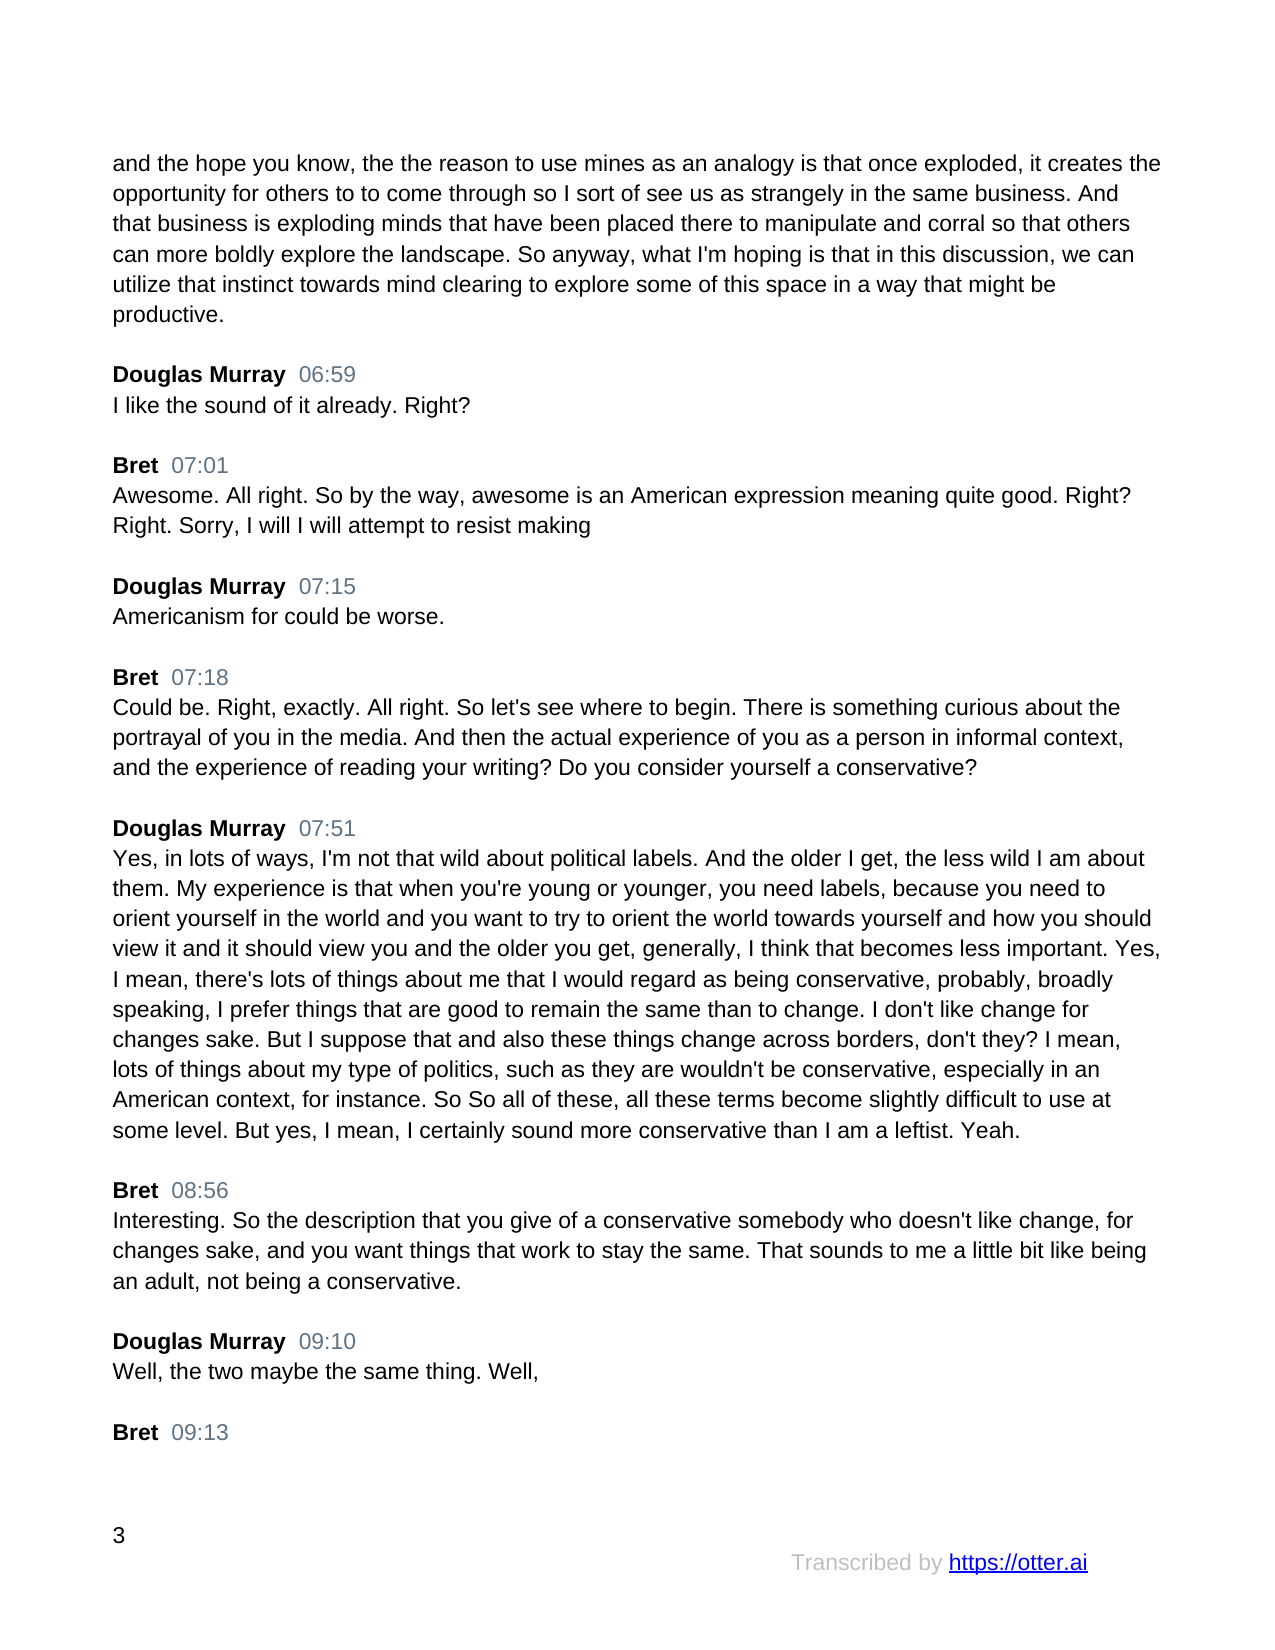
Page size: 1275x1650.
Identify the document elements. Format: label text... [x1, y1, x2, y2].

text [112, 150, 1162, 327]
text Americanism for could be worse. [112, 603, 1162, 629]
text Bret 07:18 [112, 663, 1162, 690]
text Bret 09:13 [112, 1419, 1162, 1445]
text Awesome. All right. So by the way, awesome is an American expression meaning quite good. Right? Right. Sorry, I will I will attempt to resist making [112, 482, 1162, 539]
text Douglas Murray 09:10 [112, 1328, 1162, 1354]
text Douglas Murray 07:51 [112, 814, 1162, 841]
text I like the sound of it already. Right? [112, 392, 1162, 418]
text Bret 08:56 [112, 1177, 1162, 1203]
text Interesting. So the description that you give of a conservative somebody who doesn't like change, for changes sake, and you want things that work to stay the same. That sounds to me a little bit like being an adult, not being a conservative. [112, 1207, 1162, 1294]
text Douglas Murray 06:59 [112, 361, 1162, 388]
text Douglas Murray 07:15 [112, 573, 1162, 599]
text Bret 07:01 [112, 452, 1162, 478]
text Well, the two maybe the same thing. Well, [112, 1358, 1162, 1385]
text Yes, in lots of ways, I'm not that wild about political labels. And the older I get, the less wild I am about them. My experience is that when you're young or younger, you need labels, because you need to orient yourself in the world and you want to try to orient the world towards yourself and how you should view it and it should view you and the older you get, generally, I think that becomes less important. Yes, I mean, there's lots of things about me that I would regard as being conservative, probably, broadly speaking, I prefer things that are good to remain the same than to change. I don't like change for changes sake. But I suppose that and also these things change across borders, don't they? I mean, lots of things about my type of politics, such as they are wouldn't be conservative, especially in an American context, for instance. So So all of these, all these terms become slightly difficult to use at some level. But yes, I mean, I certainly sound more conservative than I am a leftist. Yeah. [112, 845, 1162, 1143]
text Could be. Right, exactly. All right. So let's see where to begin. There is something curious about the portrayal of you in the media. And then the actual experience of you as a person in informal context, and the experience of reading your writing? Do you consider yourself a conservative? [112, 694, 1162, 781]
